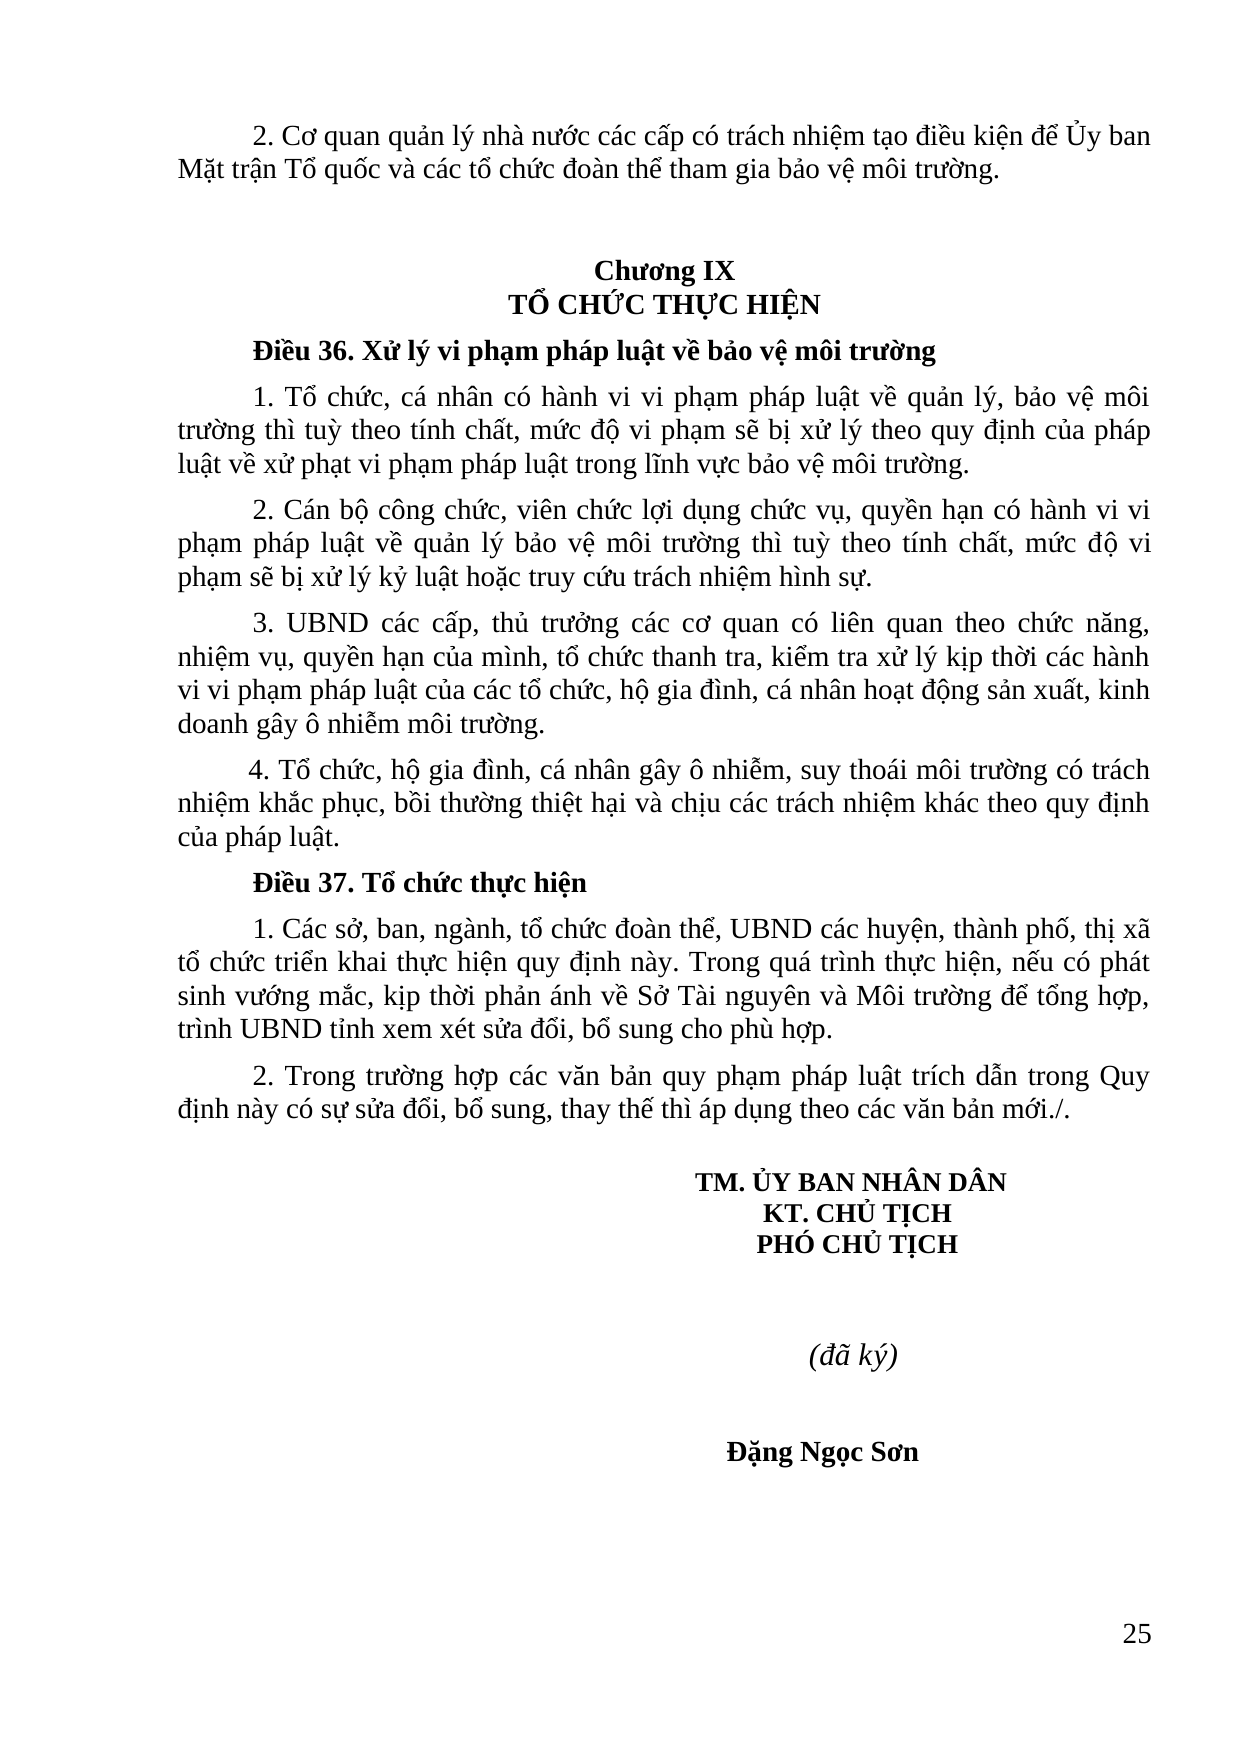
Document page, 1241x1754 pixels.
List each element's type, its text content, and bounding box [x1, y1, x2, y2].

text PHÓ CHỦ TỊCH [177, 1228, 1152, 1259]
text 2. Cán bộ công chức, viên chức lợi dụng chức vụ, quyền hạn có hành vi vi phạm pháp luật về quản lý bảo vệ môi trường thì tuỳ theo tính chất, mức độ vi phạm sẽ bị xử lý kỷ luật hoặc truy cứu trách nhiệm hình sự. [177, 492, 1152, 593]
text (đã ký) [177, 1336, 1152, 1372]
text 1. Tổ chức, cá nhân có hành vi vi phạm pháp luật về quản lý, bảo vệ môi trường thì tuỳ theo tính chất, mức độ vi phạm sẽ bị xử lý theo quy định của pháp luật về xử phạt vi phạm pháp luật trong lĩnh vực bảo vệ môi trường. [177, 379, 1152, 479]
text KT. CHỦ TỊCH [177, 1197, 1152, 1228]
text 3. UBND các cấp, thủ trưởng các cơ quan có liên quan theo chức năng, nhiệm vụ, quyền hạn của mình, tổ chức thanh tra, kiểm tra xử lý kịp thời các hành vi vi phạm pháp luật của các tổ chức, hộ gia đình, cá nhân hoạt động sản xuất, kinh doanh gây ô nhiễm môi trường. [177, 605, 1152, 739]
text Điều 36. Xử lý vi phạm pháp luật về bảo vệ môi trường [177, 333, 1152, 366]
text 2. Cơ quan quản lý nhà nước các cấp có trách nhiệm tạo điều kiện để Ủy ban Mặt trận Tổ quốc và các tổ chức đoàn thể tham gia bảo vệ môi trường. [177, 118, 1152, 185]
text Điều 37. Tổ chức thực hiện [177, 865, 1152, 898]
text 2. Trong trường hợp các văn bản quy phạm pháp luật trích dẫn trong Quy định này có sự sửa đổi, bổ sung, thay thế thì áp dụng theo các văn bản mới./. [177, 1058, 1152, 1125]
text TM. ỦY BAN NHÂN DÂN [627, 1166, 1152, 1197]
text 4. Tổ chức, hộ gia đình, cá nhân gây ô nhiễm, suy thoái môi trường có trách nhiệm khắc phục, bồi thường thiệt hại và chịu các trách nhiệm khác theo quy định của pháp luật. [177, 752, 1152, 852]
text TỔ CHỨC THỰC HIỆN [177, 287, 1152, 320]
text Đặng Ngọc Sơn [177, 1434, 1152, 1468]
text 1. Các sở, ban, ngành, tổ chức đoàn thể, UBND các huyện, thành phố, thị xã tổ chức triển khai thực hiện quy định này. Trong quá trình thực hiện, nếu có phát sinh vướng mắc, kịp thời phản ánh về Sở Tài nguyên và Môi trường để tổng hợp, trình UBND tỉnh xem xét sửa đổi, bổ sung cho phù hợp. [177, 911, 1152, 1045]
text Chương IX [177, 253, 1152, 287]
